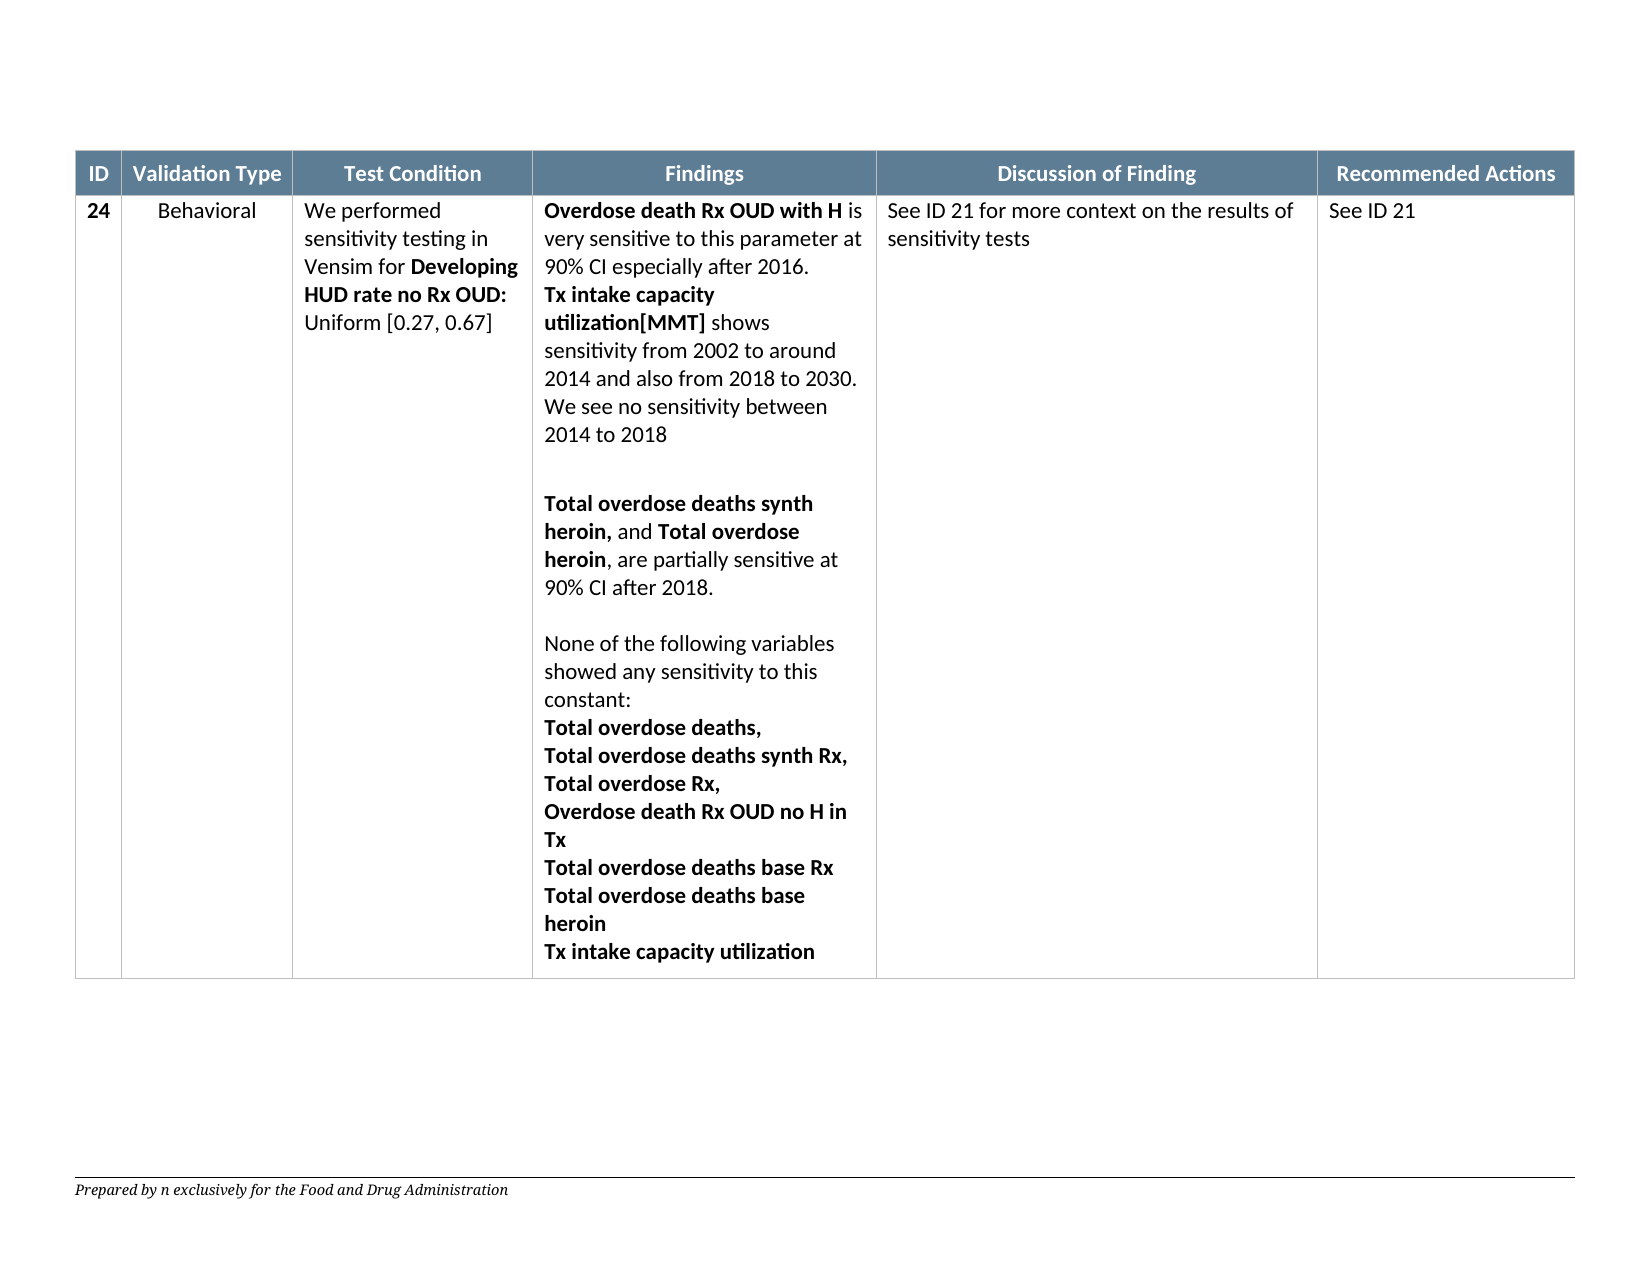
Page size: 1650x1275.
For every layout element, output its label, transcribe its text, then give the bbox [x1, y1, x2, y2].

table_header Test Condition [293, 151, 532, 195]
table_cell Overdose death Rx OUD with H is very sensitive to this parameter at 90% CI especially after 2016. Tx intake capacity utilization[MMT] shows sensitivity from 2002 to around 2014 and also from 2018 to 2030. We see no sensitivity between 2014 to 2018 Total overdose deaths synth heroin, and Total overdose heroin, are partially sensitive at 90% CI after 2018. None of the following variables showed any sensitivity to this constant: Total overdose deaths, Total overdose deaths synth Rx, Total overdose Rx, Overdose death Rx OUD no H in Tx Total overdose deaths base Rx Total overdose deaths base heroin Tx intake capacity utilization [533, 196, 876, 978]
table_cell See ID 21 [1318, 196, 1574, 978]
table_cell 24 [76, 196, 121, 978]
table_header Recommended Actions [1318, 151, 1574, 195]
table_cell Behavioral [122, 196, 292, 978]
table_cell See ID 21 for more context on the results of sensitivity tests [877, 196, 1317, 978]
table_header Validation Type [122, 151, 292, 195]
table_header ID [76, 151, 121, 195]
table_header Findings [533, 151, 876, 195]
table_header Discussion of Finding [877, 151, 1317, 195]
table_cell We performed sensitivity testing in Vensim for Developing HUD rate no Rx OUD: Uniform [0.27, 0.67] [293, 196, 532, 978]
